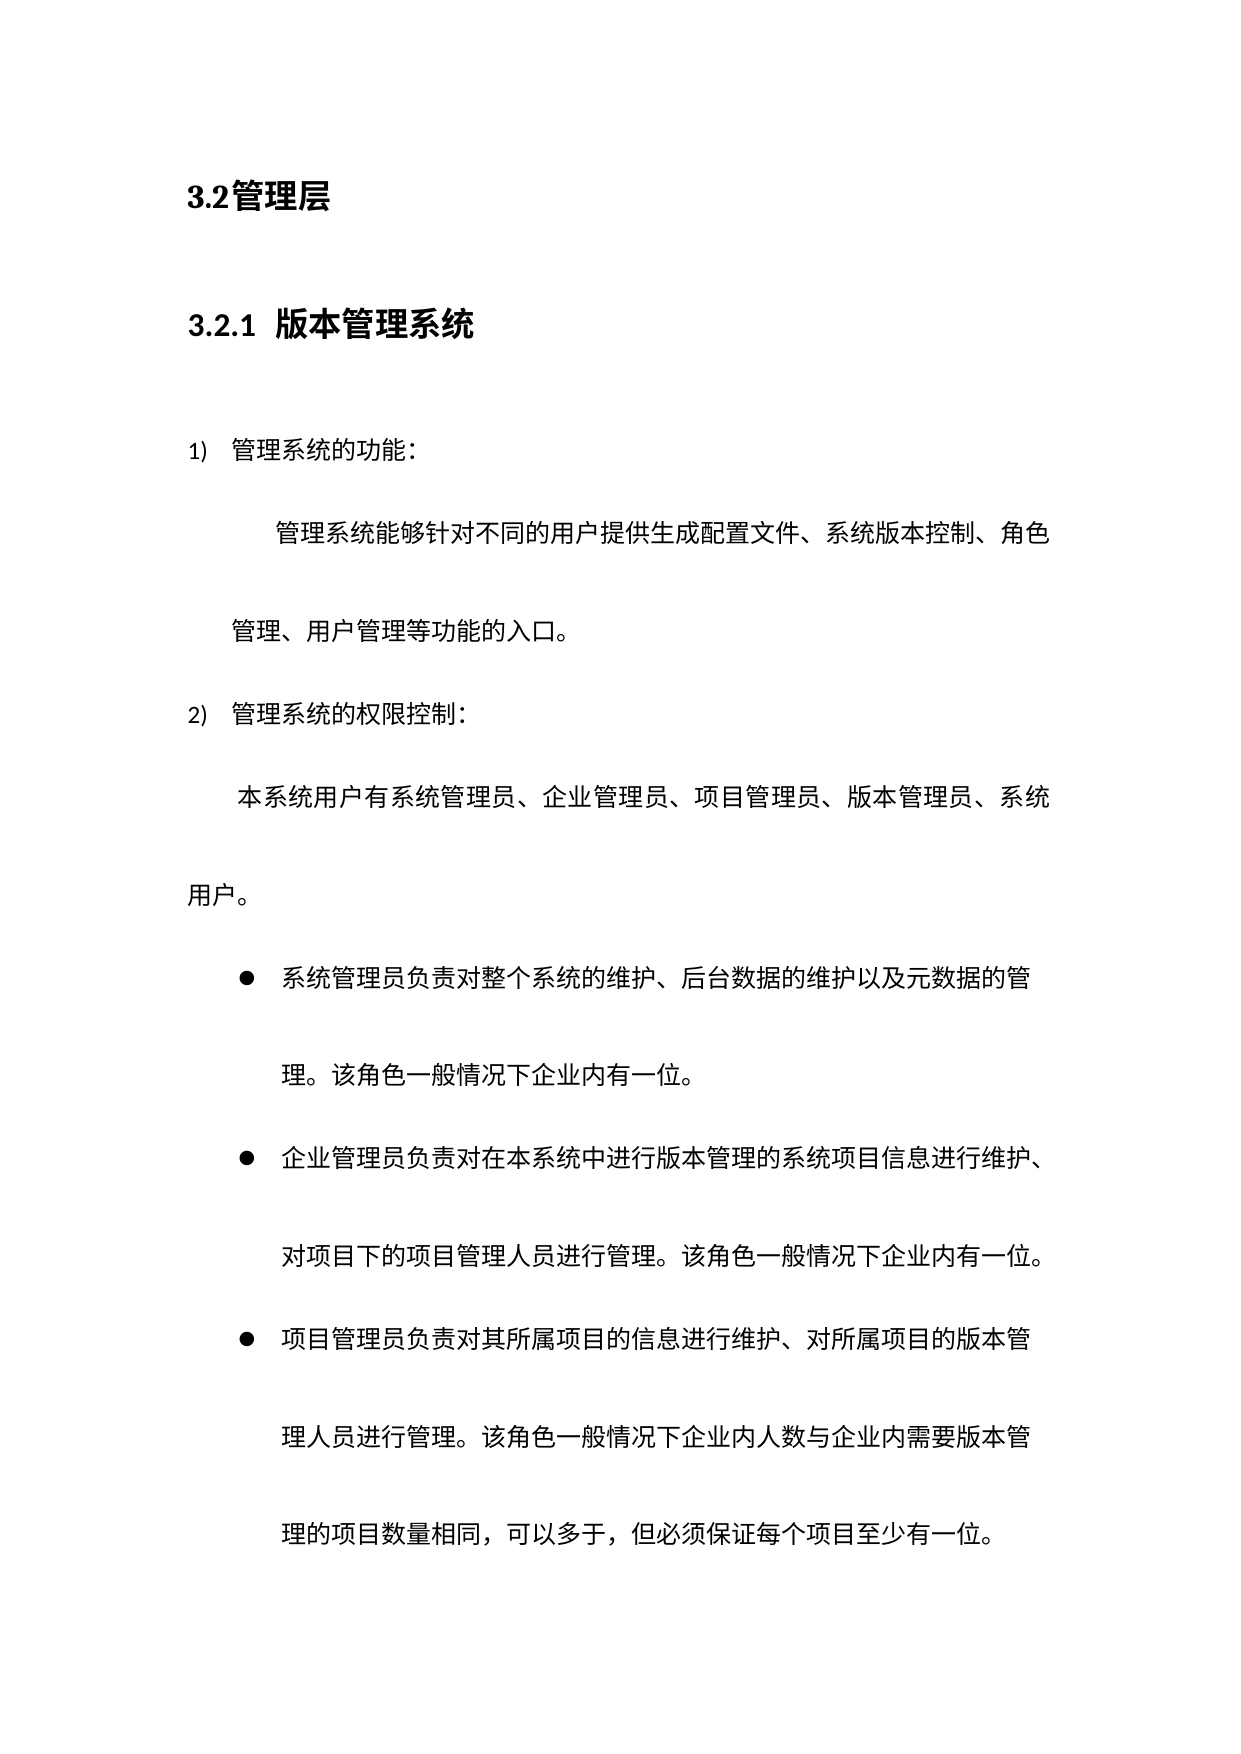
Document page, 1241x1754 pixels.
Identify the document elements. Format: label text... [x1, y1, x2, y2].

list 管理系统的功能： [187, 416, 1053, 481]
list 系统管理员负责对整个系统的维护、后台数据的维护以及元数据的管理。该角色一般情况下企业内有一位。 [237, 944, 1053, 1106]
list 管理系统能够针对不同的用户提供生成配置文件、系统版本控制、角色管理、用户管理等功能的入口。 [231, 499, 1053, 662]
list 项目管理员负责对其所属项目的信息进行维护、对所属项目的版本管理人员进行管理。该角色一般情况下企业内人数与企业内需要版本管理的项目数量相同，可以多于，但必须保证每个项目至少有一位。 [237, 1305, 1053, 1565]
subtitle 版本管理系统 [187, 289, 1053, 354]
text 本系统用户有系统管理员、企业管理员、项目管理员、版本管理员、系统用户。 [187, 763, 1053, 926]
list 企业管理员负责对在本系统中进行版本管理的系统项目信息进行维护、对项目下的项目管理人员进行管理。该角色一般情况下企业内有一位。 [237, 1124, 1053, 1287]
list 管理系统的权限控制： [187, 680, 1053, 745]
subtitle 管理层 [187, 162, 1053, 227]
